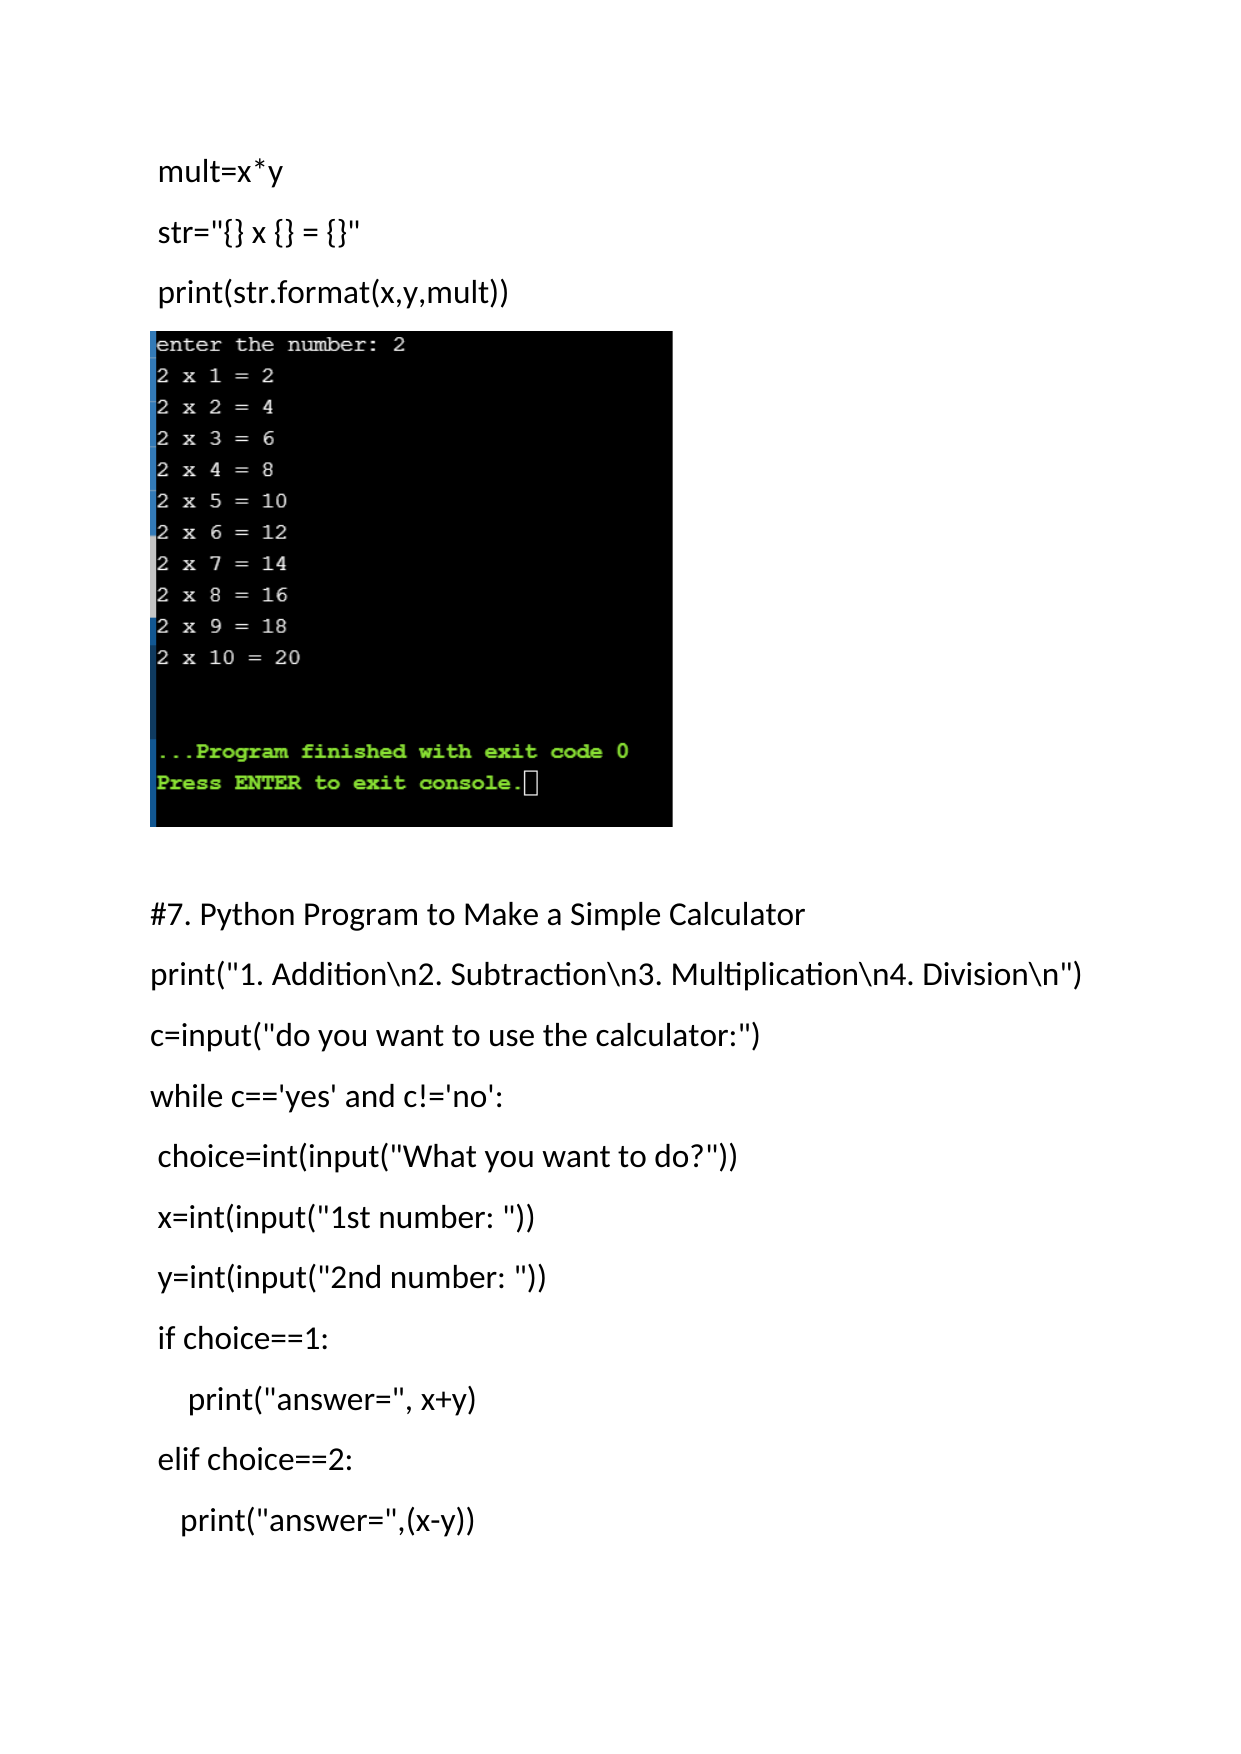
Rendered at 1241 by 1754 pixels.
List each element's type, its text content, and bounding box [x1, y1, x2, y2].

text print(str.format(x,y,mult)) [150, 271, 1090, 312]
text print("answer=",(x-y)) [150, 1499, 1090, 1540]
text str="{} x {} = {}" [150, 211, 1090, 251]
text while c=='yes' and c!='no': [150, 1074, 1090, 1115]
picture [150, 331, 673, 827]
text choice=int(input("What you want to do?")) [150, 1135, 1090, 1176]
text mult=x*y [150, 150, 1090, 191]
text elif choice==2: [150, 1438, 1090, 1479]
text #7. Python Program to Make a Simple Calculator [150, 893, 1090, 933]
text print("answer=", x+y) [150, 1378, 1090, 1418]
text x=int(input("1st number: ")) [150, 1196, 1090, 1237]
text y=int(input("2nd number: ")) [150, 1256, 1090, 1297]
text c=input("do you want to use the calculator:") [150, 1014, 1090, 1055]
text print("1. Addition\n2. Subtraction\n3. Multiplication\n4. Division\n") [150, 953, 1090, 994]
text if choice==1: [150, 1317, 1090, 1358]
